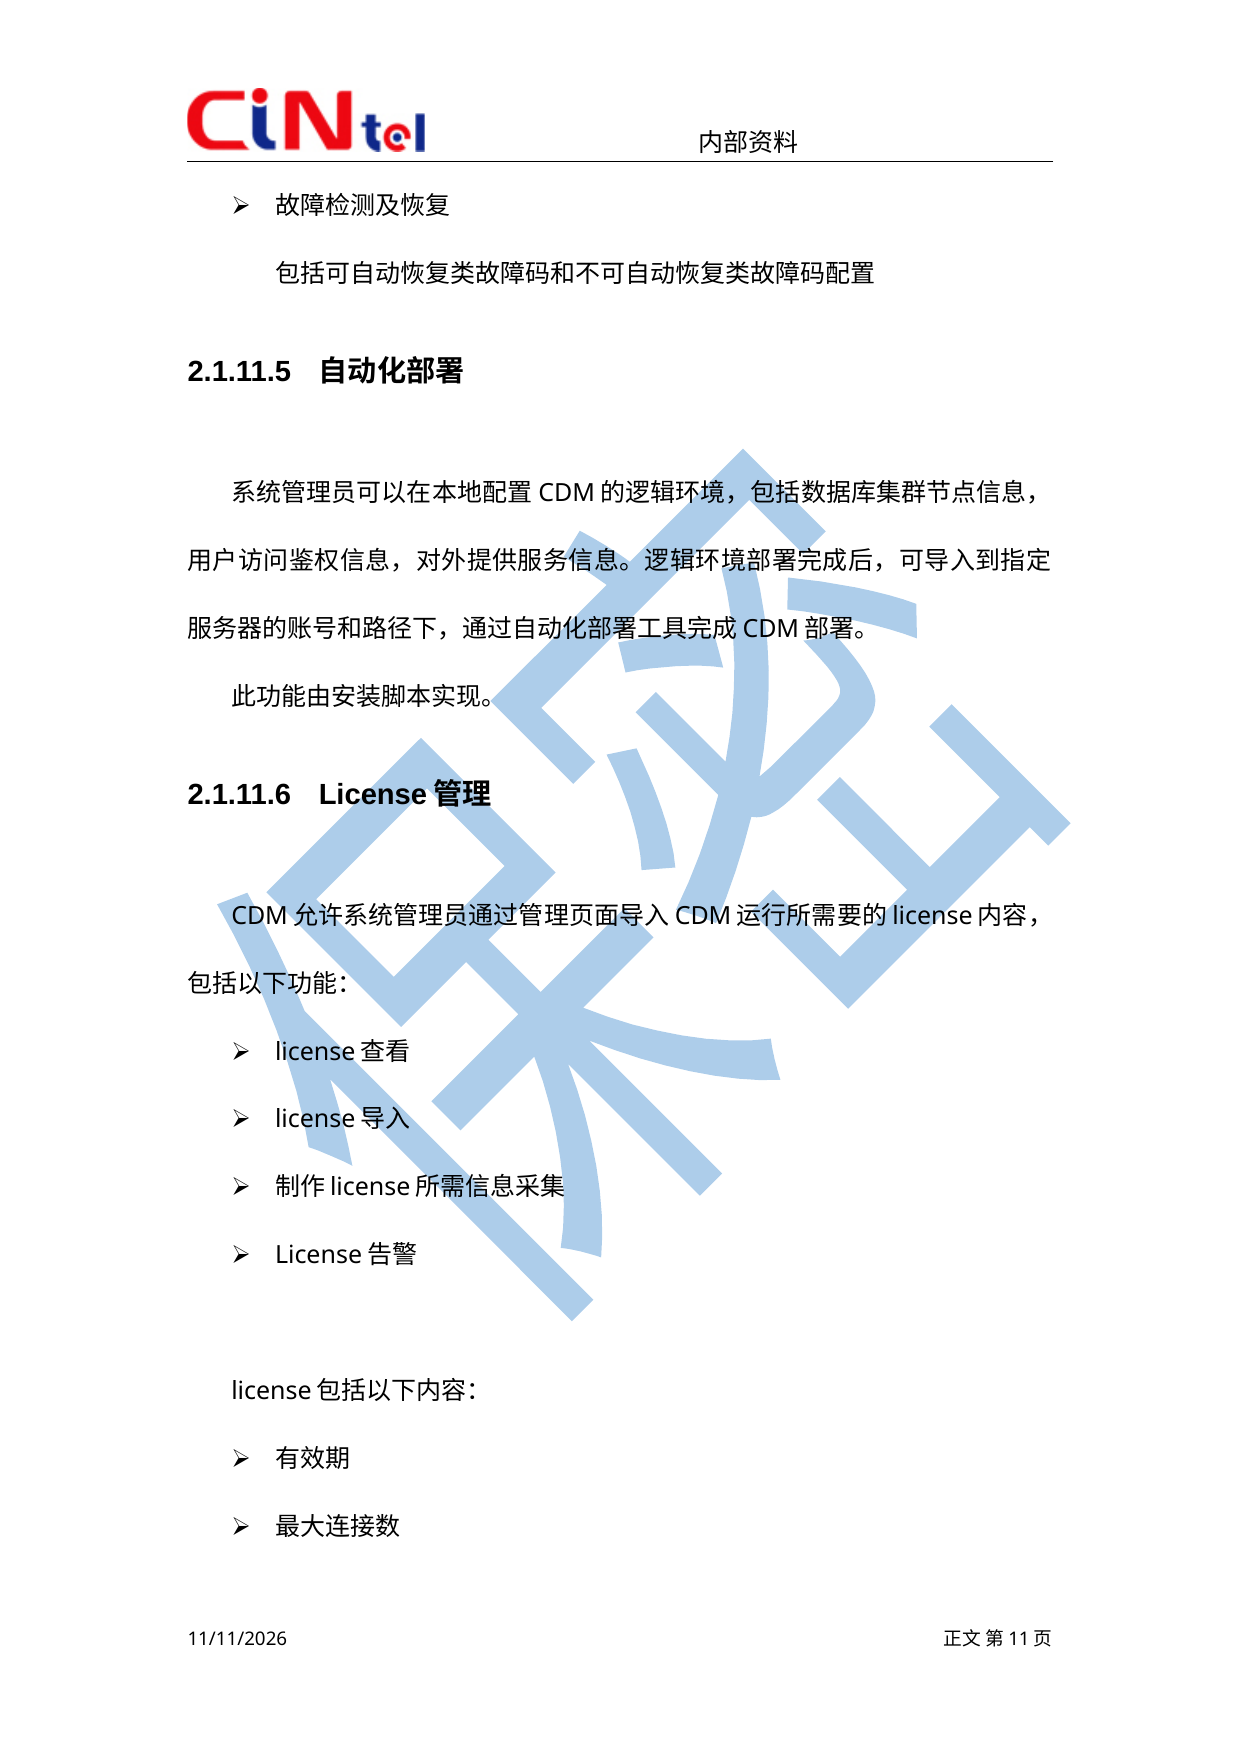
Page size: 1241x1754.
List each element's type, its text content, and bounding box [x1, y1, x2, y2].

list license导入 [231, 1083, 1053, 1151]
subtitle 自动化部署 [187, 335, 1053, 403]
picture [187, 88, 425, 152]
text 包括可自动恢复类故障码和不可自动恢复类故障码配置 [275, 238, 1053, 306]
list License告警 [231, 1219, 1053, 1287]
list license查看 [231, 1015, 1053, 1083]
subtitle License管理 [187, 757, 1053, 825]
text CDM允许系统管理员通过管理页面导入CDM运行所需要的license内容，包括以下功能： [187, 879, 1053, 1015]
list 制作license所需信息采集 [231, 1151, 1053, 1219]
list 故障检测及恢复 [231, 170, 1053, 238]
list 最大连接数 [231, 1491, 1053, 1558]
text license包括以下内容： [187, 1355, 1053, 1423]
text 此功能由安装脚本实现。 [187, 660, 1053, 728]
list 有效期 [231, 1423, 1053, 1491]
text 系统管理员可以在本地配置CDM的逻辑环境，包括数据库集群节点信息，用户访问鉴权信息，对外提供服务信息。逻辑环境部署完成后，可导入到指定服务器的账号和路径下，通过自动化部署工具完成CDM部署。 [187, 457, 1053, 660]
